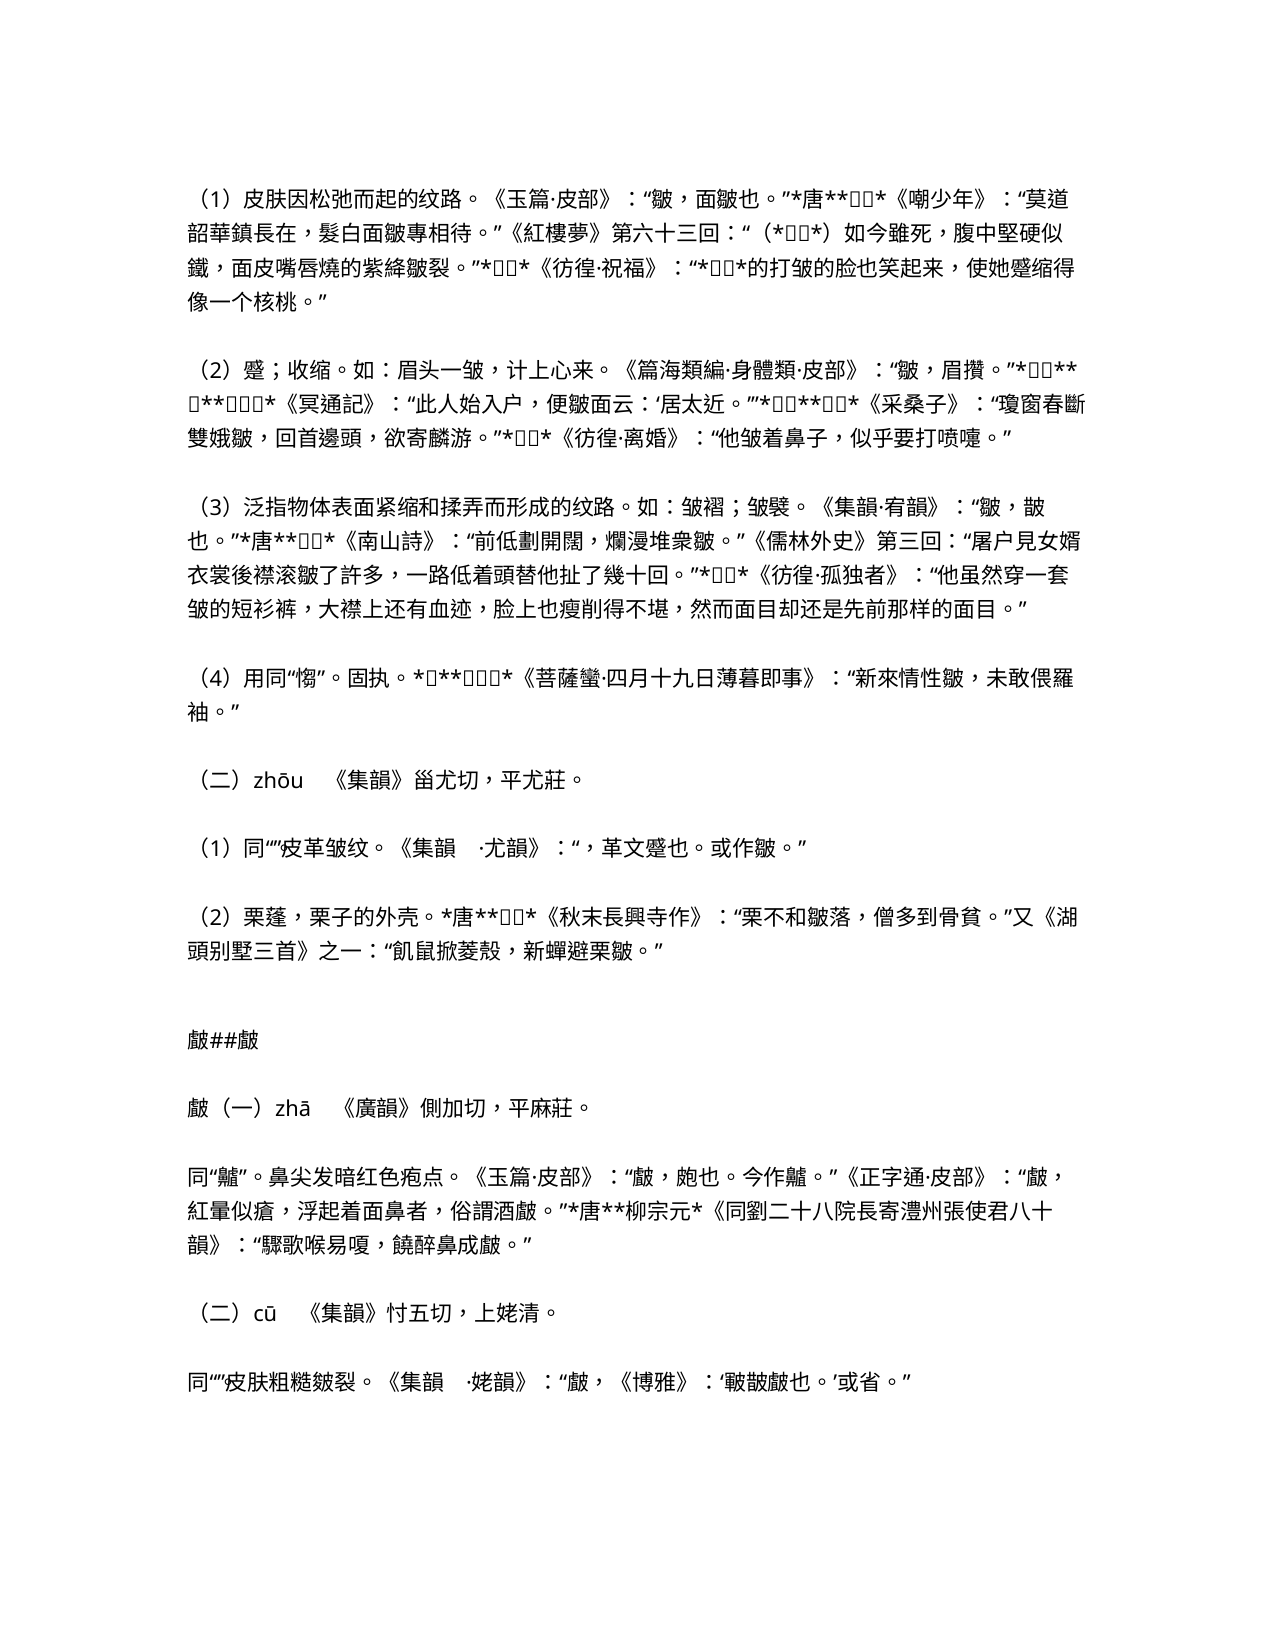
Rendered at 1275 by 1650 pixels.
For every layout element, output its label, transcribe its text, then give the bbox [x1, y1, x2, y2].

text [187, 150, 1087, 1000]
text 皻##皻 皻（一）zhā 《廣韻》側加切，平麻莊。 同“齇”。鼻尖发暗红色疱点。《玉篇·皮部》：“皻，皰也。今作齇。”《正字通·皮部》：“皻，紅暈似瘡，浮起着面鼻者，俗謂酒皻。”*唐**柳宗元*《同劉二十八院長寄澧州張使君八十韻》：“驟歌喉易嗄，饒醉鼻成皻。” （二）cū 《集韻》忖五切，上姥清。 同“𤿚”。皮肤粗糙皴裂。《集韻·姥韻》：“皻，《博雅》：‘皸皵皻也。’或省。” [187, 1025, 1087, 1431]
